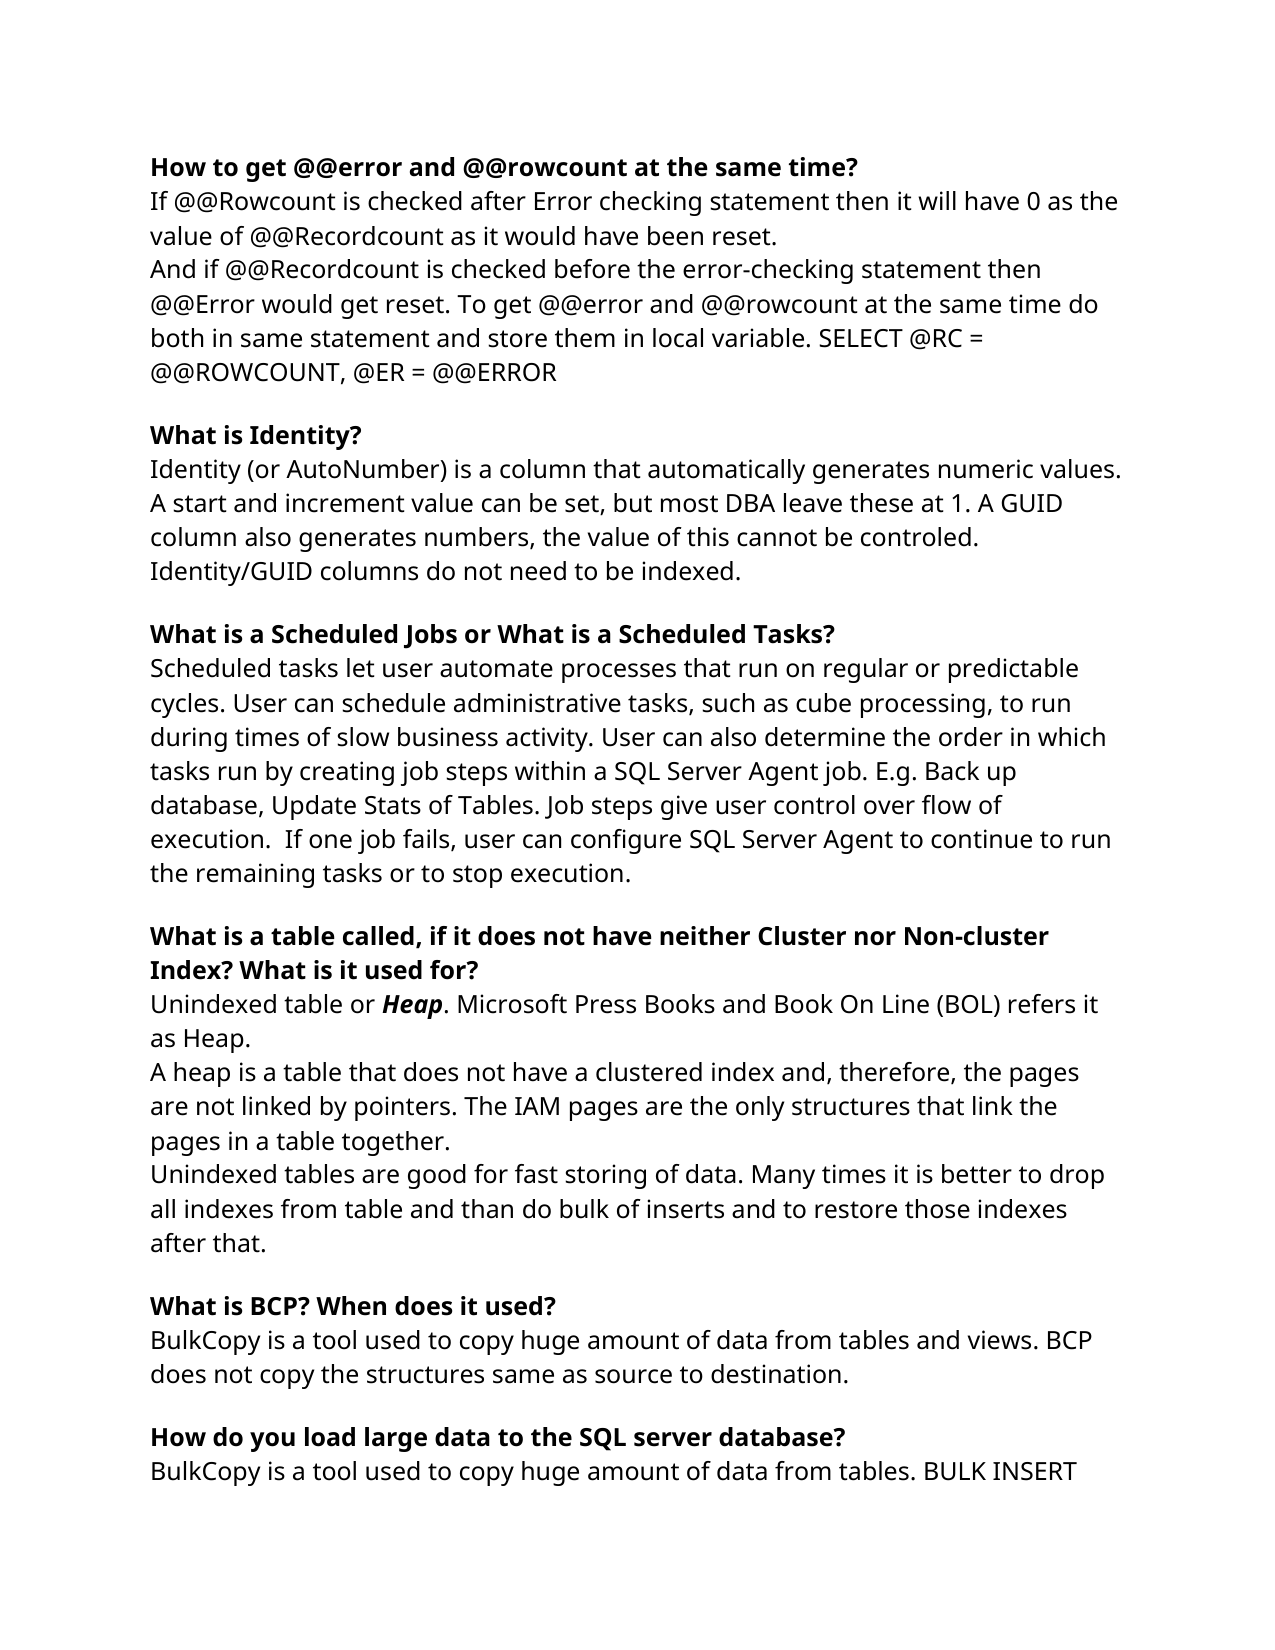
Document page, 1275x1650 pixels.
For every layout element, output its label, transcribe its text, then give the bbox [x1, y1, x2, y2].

text What is Identity? Identity (or AutoNumber) is a column that automatically generates numeric values. A start and increment value can be set, but most DBA leave these at 1. A GUID column also generates numbers, the value of this cannot be controled. Identity/GUID columns do not need to be indexed. [150, 418, 1125, 588]
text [150, 1420, 1125, 1488]
text How to get @@error and @@rowcount at the same time? If @@Rowcount is checked after Error checking statement then it will have 0 as the value of @@Recordcount as it would have been reset. And if @@Recordcount is checked before the error-checking statement then @@Error would get reset. To get @@error and @@rowcount at the same time do both in same statement and store them in local variable. SELECT @RC = @@ROWCOUNT, @ER = @@ERROR [150, 150, 1125, 388]
text What is a Scheduled Jobs or What is a Scheduled Tasks? Scheduled tasks let user automate processes that run on regular or predictable cycles. User can schedule administrative tasks, such as cube processing, to run during times of slow business activity. User can also determine the order in which tasks run by creating job steps within a SQL Server Agent job. E.g. Back up database, Update Stats of Tables. Job steps give user control over flow of execution. If one job fails, user can configure SQL Server Agent to continue to run the remaining tasks or to stop execution. [150, 617, 1125, 889]
text What is BCP? When does it used? BulkCopy is a tool used to copy huge amount of data from tables and views. BCP does not copy the structures same as source to destination. [150, 1288, 1125, 1391]
text What is a table called, if it does not have neither Cluster nor Non-cluster Index? What is it used for? Unindexed table or Heap. Microsoft Press Books and Book On Line (BOL) refers it as Heap. A heap is a table that does not have a clustered index and, therefore, the pages are not linked by pointers. The IAM pages are the only structures that link the pages in a table together. Unindexed tables are good for fast storing of data. Many times it is better to drop all indexes from table and than do bulk of inserts and to restore those indexes after that. [150, 919, 1125, 1259]
